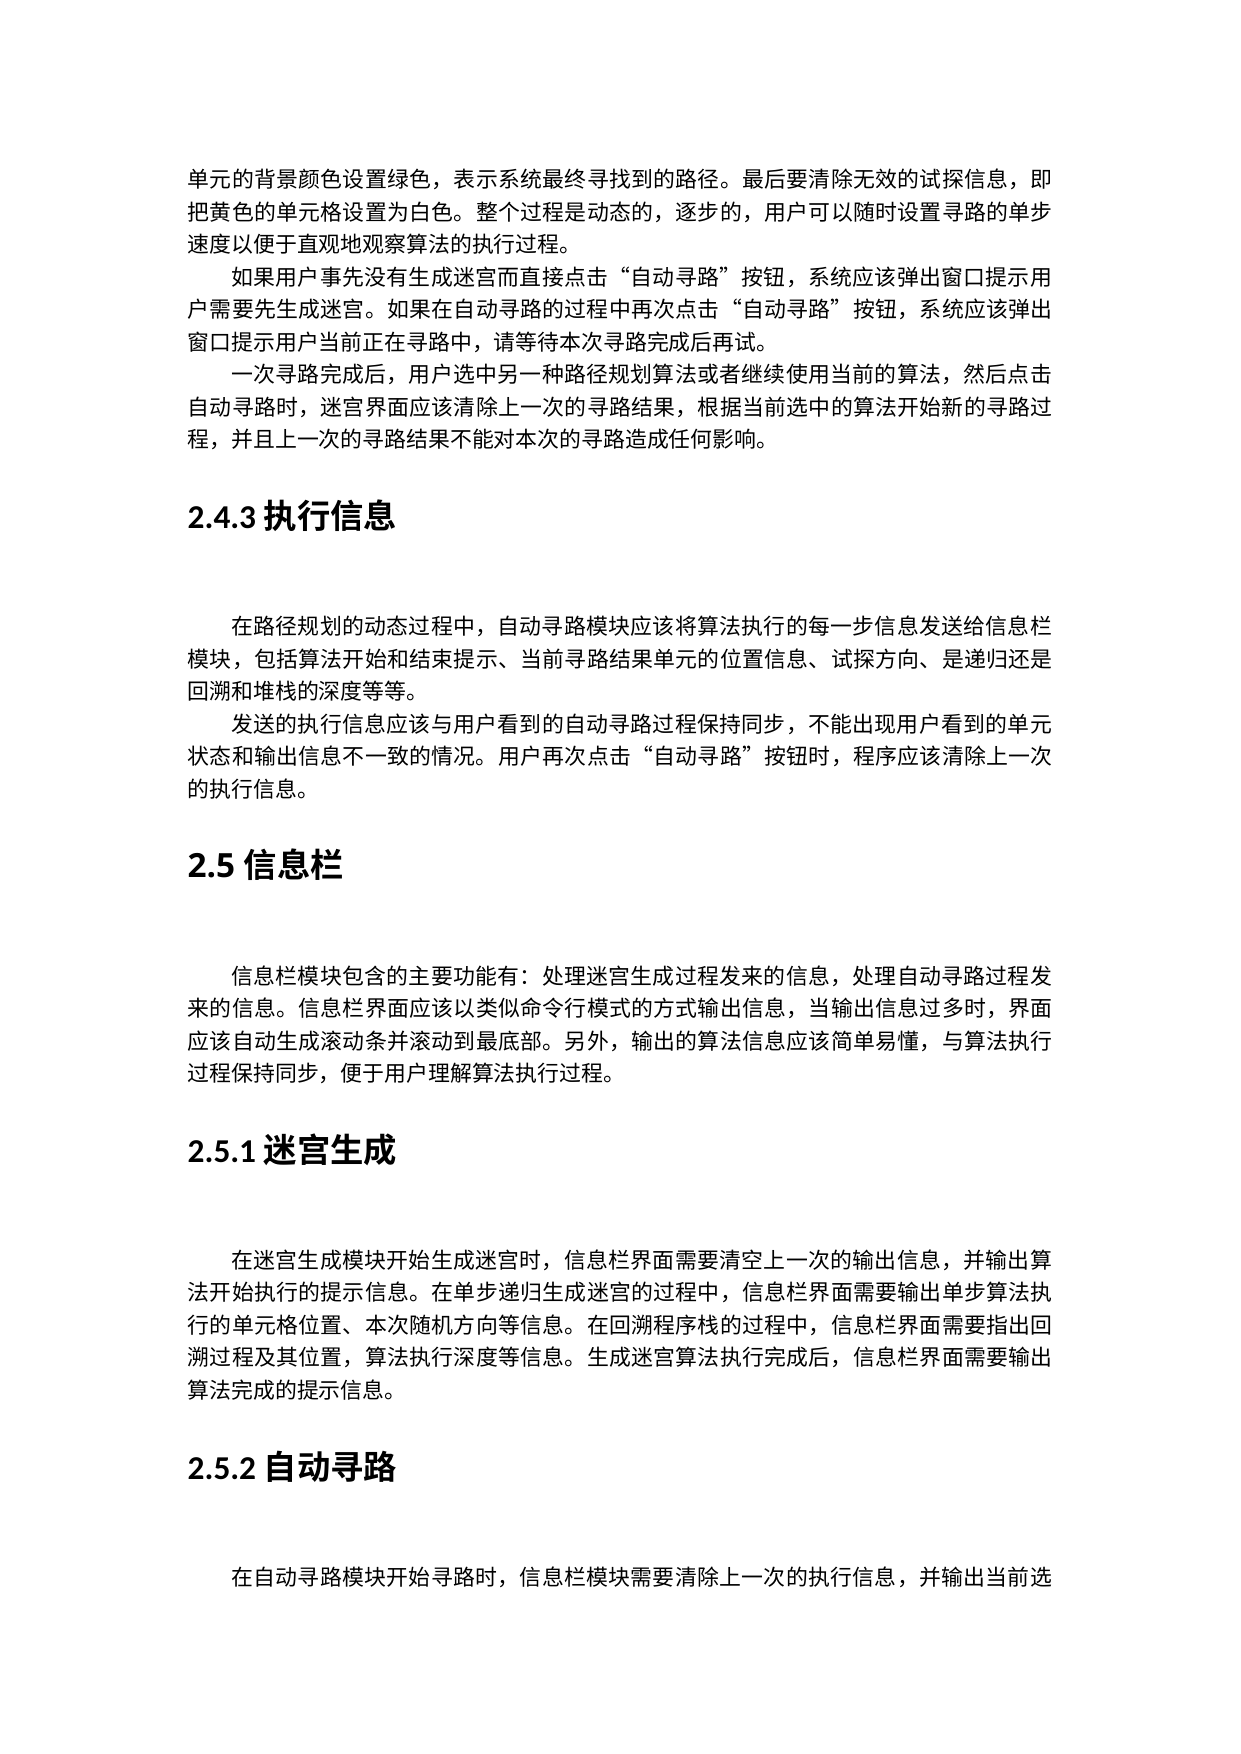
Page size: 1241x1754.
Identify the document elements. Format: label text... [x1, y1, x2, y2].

text 信息栏模块包含的主要功能有：处理迷宫生成过程发来的信息，处理自动寻路过程发来的信息。信息栏界面应该以类似命令行模式的方式输出信息，当输出信息过多时，界面应该自动生成滚动条并滚动到最底部。另外，输出的算法信息应该简单易懂，与算法执行过程保持同步，便于用户理解算法执行过程。 [187, 958, 1053, 1088]
text 在路径规划的动态过程中，自动寻路模块应该将算法执行的每一步信息发送给信息栏模块，包括算法开始和结束提示、当前寻路结果单元的位置信息、试探方向、是递归还是回溯和堆栈的深度等等。 [187, 609, 1053, 706]
subtitle 2.5 信息栏 [187, 831, 1053, 896]
text 在迷宫生成模块开始生成迷宫时，信息栏界面需要清空上一次的输出信息，并输出算法开始执行的提示信息。在单步递归生成迷宫的过程中，信息栏界面需要输出单步算法执行的单元格位置、本次随机方向等信息。在回溯程序栈的过程中，信息栏界面需要指出回溯过程及其位置，算法执行深度等信息。生成迷宫算法执行完成后，信息栏界面需要输出算法完成的提示信息。 [187, 1242, 1053, 1405]
text 如果用户事先没有生成迷宫而直接点击“自动寻路”按钮，系统应该弹出窗口提示用户需要先生成迷宫。如果在自动寻路的过程中再次点击“自动寻路”按钮，系统应该弹出窗口提示用户当前正在寻路中，请等待本次寻路完成后再试。 [187, 259, 1053, 357]
text 一次寻路完成后，用户选中另一种路径规划算法或者继续使用当前的算法，然后点击自动寻路时，迷宫界面应该清除上一次的寻路结果，根据当前选中的算法开始新的寻路过程，并且上一次的寻路结果不能对本次的寻路造成任何影响。 [187, 357, 1053, 454]
text 发送的执行信息应该与用户看到的自动寻路过程保持同步，不能出现用户看到的单元状态和输出信息不一致的情况。用户再次点击“自动寻路”按钮时，程序应该清除上一次的执行信息。 [187, 706, 1053, 804]
subtitle 2.5.2 自动寻路 [187, 1432, 1053, 1497]
subtitle 2.5.1 迷宫生成 [187, 1115, 1053, 1180]
subtitle 2.4.3 执行信息 [187, 482, 1053, 547]
